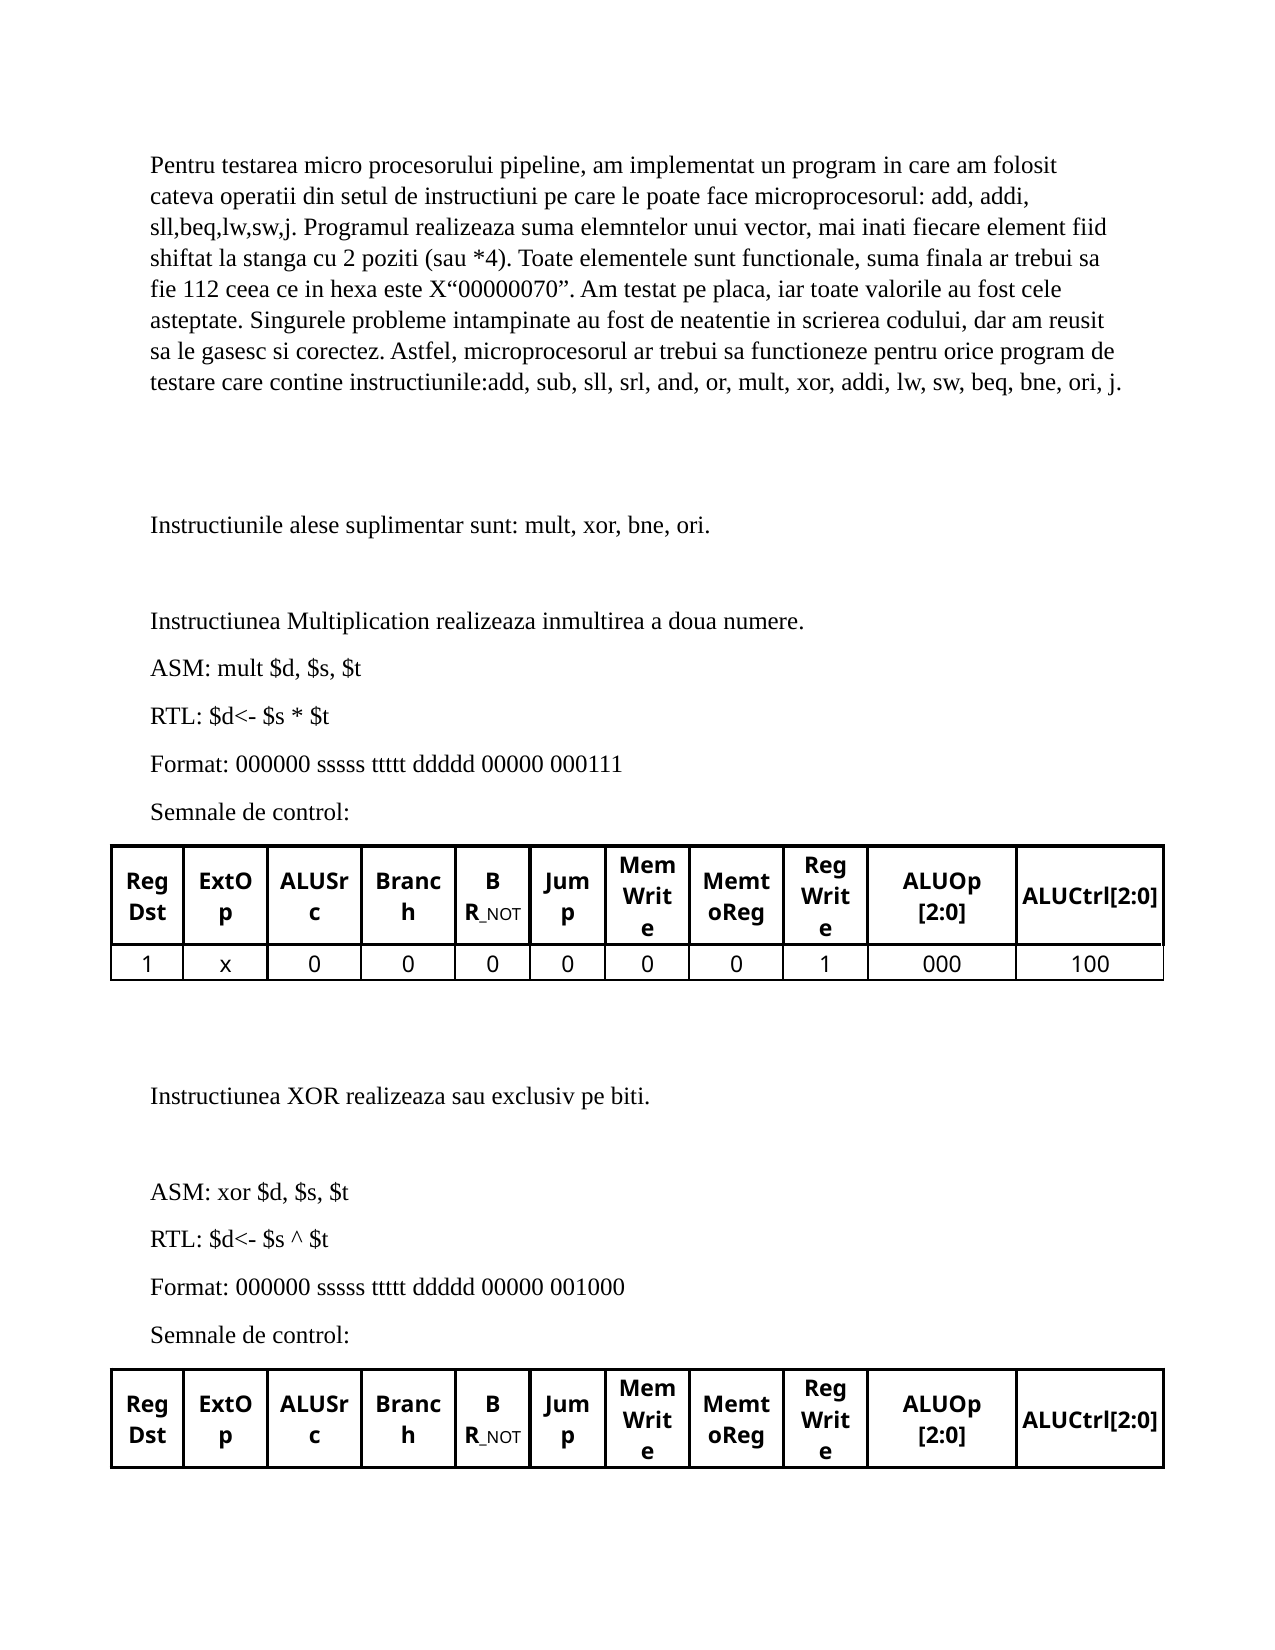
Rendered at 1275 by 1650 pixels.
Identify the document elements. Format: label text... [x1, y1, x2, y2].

table_header BR_NOT [457, 1371, 528, 1466]
table_cell 1 [784, 946, 867, 979]
table_header RegDst [113, 848, 182, 943]
table_header MemWrite [607, 848, 688, 943]
table_header ALUCtrl[2:0] [1018, 848, 1162, 943]
text Format: 000000 sssss ttttt ddddd 00000 000111 [150, 749, 1125, 778]
table_header BR_NOT [457, 848, 528, 943]
table_cell 1 [112, 946, 182, 979]
text Instructiunile alese suplimentar sunt: mult, xor, bne, ori. [150, 510, 1125, 539]
table_cell x [184, 946, 266, 979]
table_header ExtOp [185, 848, 266, 943]
table_header Jump [532, 1371, 604, 1466]
table_cell 100 [1017, 943, 1163, 979]
table_header MemtoReg [691, 1371, 782, 1466]
text RTL: $d<- $s ^ $t [150, 1224, 1125, 1253]
table_header ALUOp[2:0] [869, 1371, 1015, 1466]
table_header RegDst [113, 1371, 182, 1466]
table_header MemtoReg [691, 848, 782, 943]
text ASM: mult $d, $s, $t [150, 653, 1125, 682]
table_header Branch [363, 1371, 454, 1466]
table_header Reg Write [785, 848, 866, 943]
table_header Branch [363, 848, 454, 943]
text Instructiunea XOR realizeaza sau exclusiv pe biti. [150, 1081, 1125, 1110]
text ASM: xor $d, $s, $t [150, 1177, 1125, 1206]
table_header ALUOp[2:0] [869, 848, 1015, 943]
table_cell 0 [531, 946, 604, 979]
table_cell 0 [269, 946, 360, 979]
text Instructiunea Multiplication realizeaza inmultirea a doua numere. [150, 606, 1125, 634]
table_header ALUSrc [269, 848, 360, 943]
table_header Reg Write [785, 1371, 866, 1466]
table_cell 0 [456, 946, 529, 979]
text RTL: $d<- $s * $t [150, 701, 1125, 730]
table_cell 000 [869, 946, 1015, 979]
table_header Jump [532, 848, 604, 943]
table_header ExtOp [185, 1371, 266, 1466]
table_cell 0 [690, 946, 782, 979]
text Semnale de control: [150, 1320, 1125, 1349]
table_header MemWrite [607, 1371, 688, 1466]
table_header ALUSrc [269, 1371, 360, 1466]
text Pentru testarea micro procesorului pipeline, am implementat un program in care am folosit cateva operatii din setul de instructiuni pe care le poate face microprocesorul: add, addi, sll,beq,lw,sw,j. Programul realizeaza suma elemntelor unui vector, mai inati fiecare element fiid shiftat la stanga cu 2 poziti (sau *4). Toate elementele sunt functionale, suma finala ar trebui sa fie 112 ceea ce in hexa este X“00000070”. Am testat pe placa, iar toate valorile au fost cele asteptate. Singurele probleme intampinate au fost de neatentie in scrierea codului, dar am reusit sa le gasesc si corectez. Astfel, microprocesorul ar trebui sa functioneze pentru orice program de testare care contine instructiunile:add, sub, sll, srl, and, or, mult, xor, addi, lw, sw, beq, bne, ori, j. [150, 150, 1125, 396]
table_header ALUCtrl[2:0] [1018, 1371, 1162, 1466]
text Semnale de control: [150, 797, 1125, 825]
table_cell 0 [362, 946, 454, 979]
table_cell 0 [606, 946, 688, 979]
text Format: 000000 sssss ttttt ddddd 00000 001000 [150, 1272, 1125, 1301]
